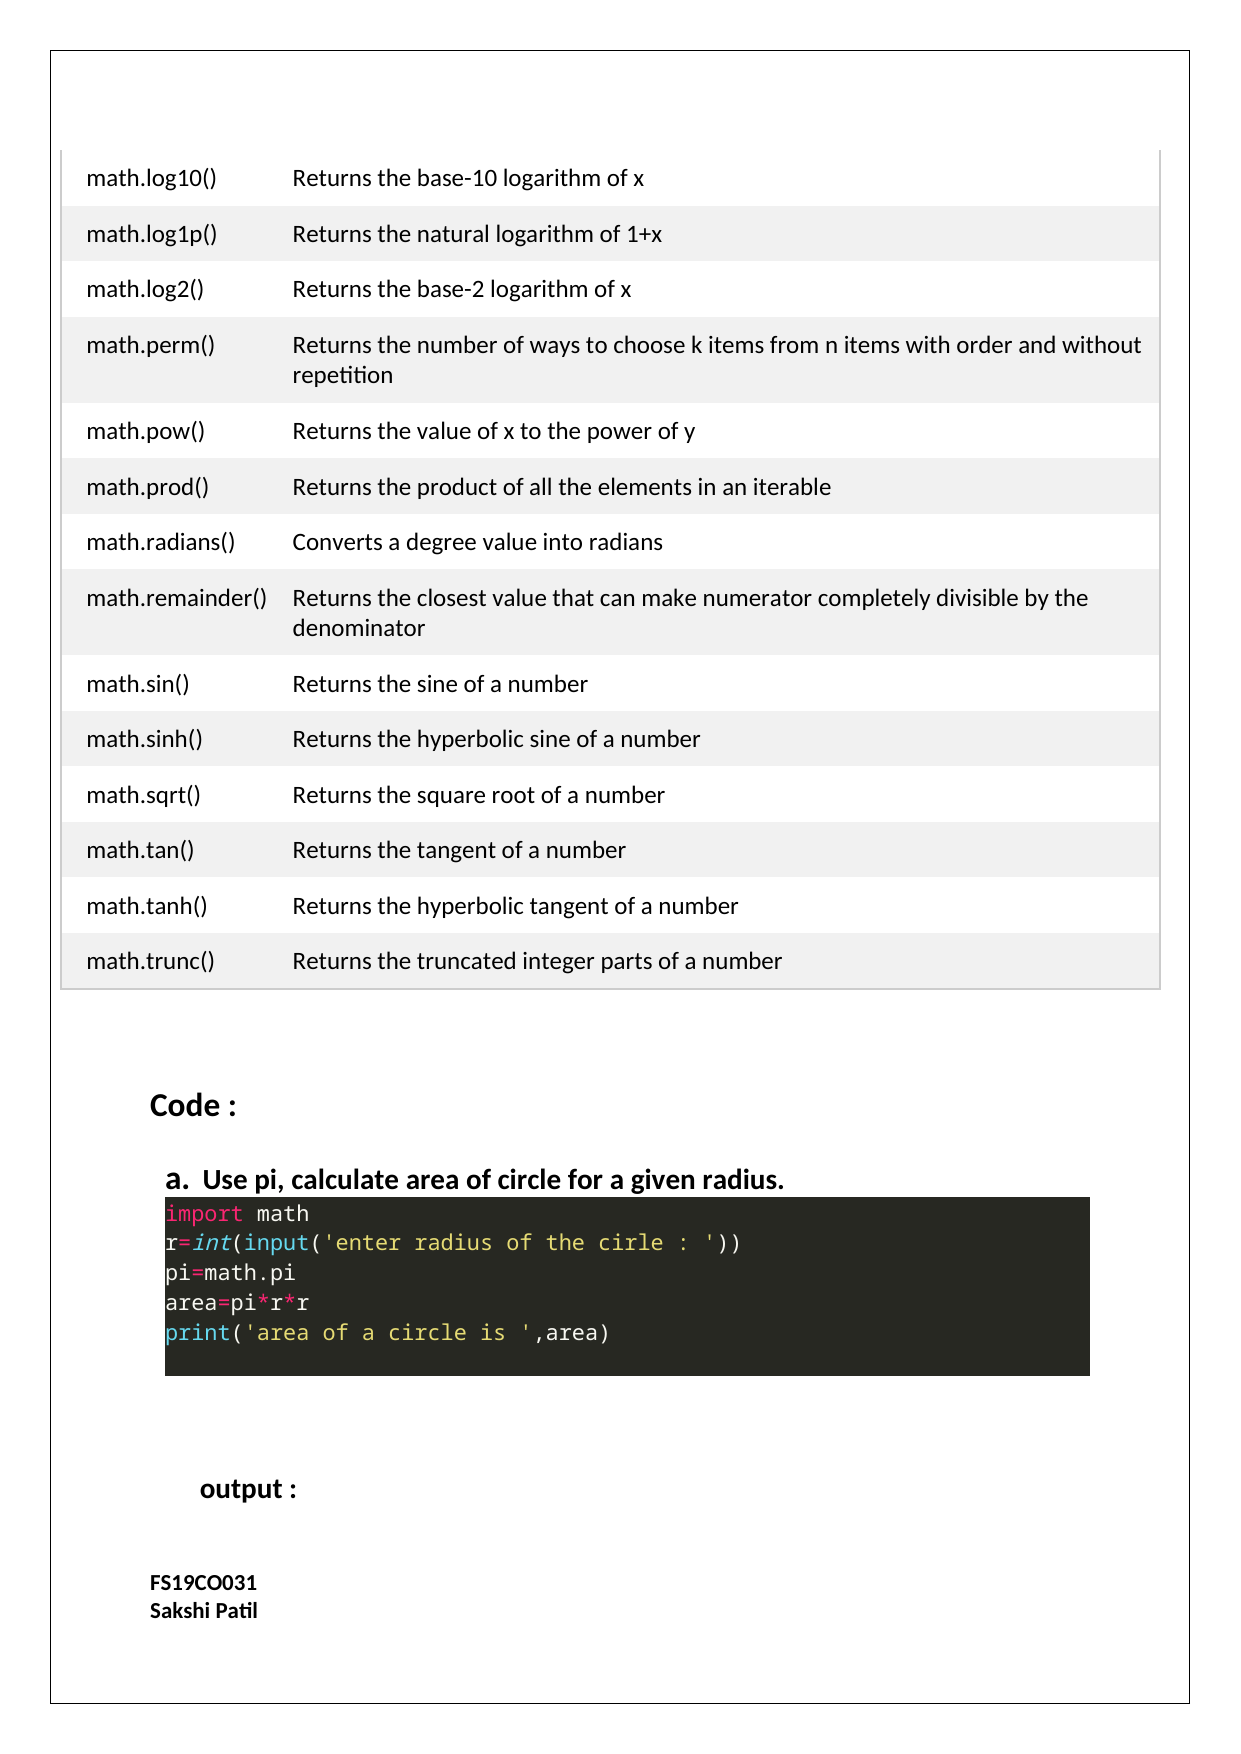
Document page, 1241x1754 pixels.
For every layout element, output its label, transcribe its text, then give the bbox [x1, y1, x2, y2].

table_cell Returns the value of x to the power of y [280, 403, 1159, 458]
table_cell Returns the base-2 logarithm of x [280, 261, 1159, 317]
table_cell Returns the base-10 logarithm of x [280, 150, 1159, 206]
table_cell math.trunc() [62, 933, 280, 988]
table_cell math.perm() [62, 317, 280, 403]
text r=int(input('enter radius of the cirle : ')) [165, 1227, 1090, 1257]
table_cell math.remainder() [62, 569, 280, 655]
table_cell Returns the truncated integer parts of a number [280, 933, 1159, 988]
table_cell math.pow() [62, 403, 280, 458]
table_cell math.sinh() [62, 711, 280, 766]
text pi=math.pi [165, 1257, 1090, 1287]
list Use pi, calculate area of circle for a given radius. [165, 1157, 1090, 1197]
table_cell math.prod() [62, 458, 280, 514]
table_cell math.log2() [62, 261, 280, 317]
table_cell math.log1p() [62, 206, 280, 261]
table_cell Returns the natural logarithm of 1+x [280, 206, 1159, 261]
table_cell Returns the number of ways to choose k items from n items with order and without repetition [280, 317, 1159, 403]
text Code : [150, 1084, 1090, 1124]
table_cell math.sin() [62, 655, 280, 711]
table_cell math.log10() [62, 150, 280, 206]
table_cell Returns the closest value that can make numerator completely divisible by the denominator [280, 569, 1159, 655]
table_cell math.sqrt() [62, 766, 280, 822]
table_cell math.tanh() [62, 877, 280, 933]
table_cell Returns the square root of a number [280, 766, 1159, 822]
text print('area of a circle is ',area) [165, 1317, 1090, 1346]
table_cell Returns the product of all the elements in an iterable [280, 458, 1159, 514]
table_cell Returns the hyperbolic sine of a number [280, 711, 1159, 766]
text area=pi*r*r [165, 1287, 1090, 1317]
table_cell math.tan() [62, 822, 280, 877]
text import math [165, 1197, 1090, 1227]
table_cell Returns the tangent of a number [280, 822, 1159, 877]
table_cell Returns the hyperbolic tangent of a number [280, 877, 1159, 933]
table_cell math.radians() [62, 514, 280, 569]
table_cell Converts a degree value into radians [280, 514, 1159, 569]
text output : [199, 1470, 1090, 1506]
table_cell Returns the sine of a number [280, 655, 1159, 711]
